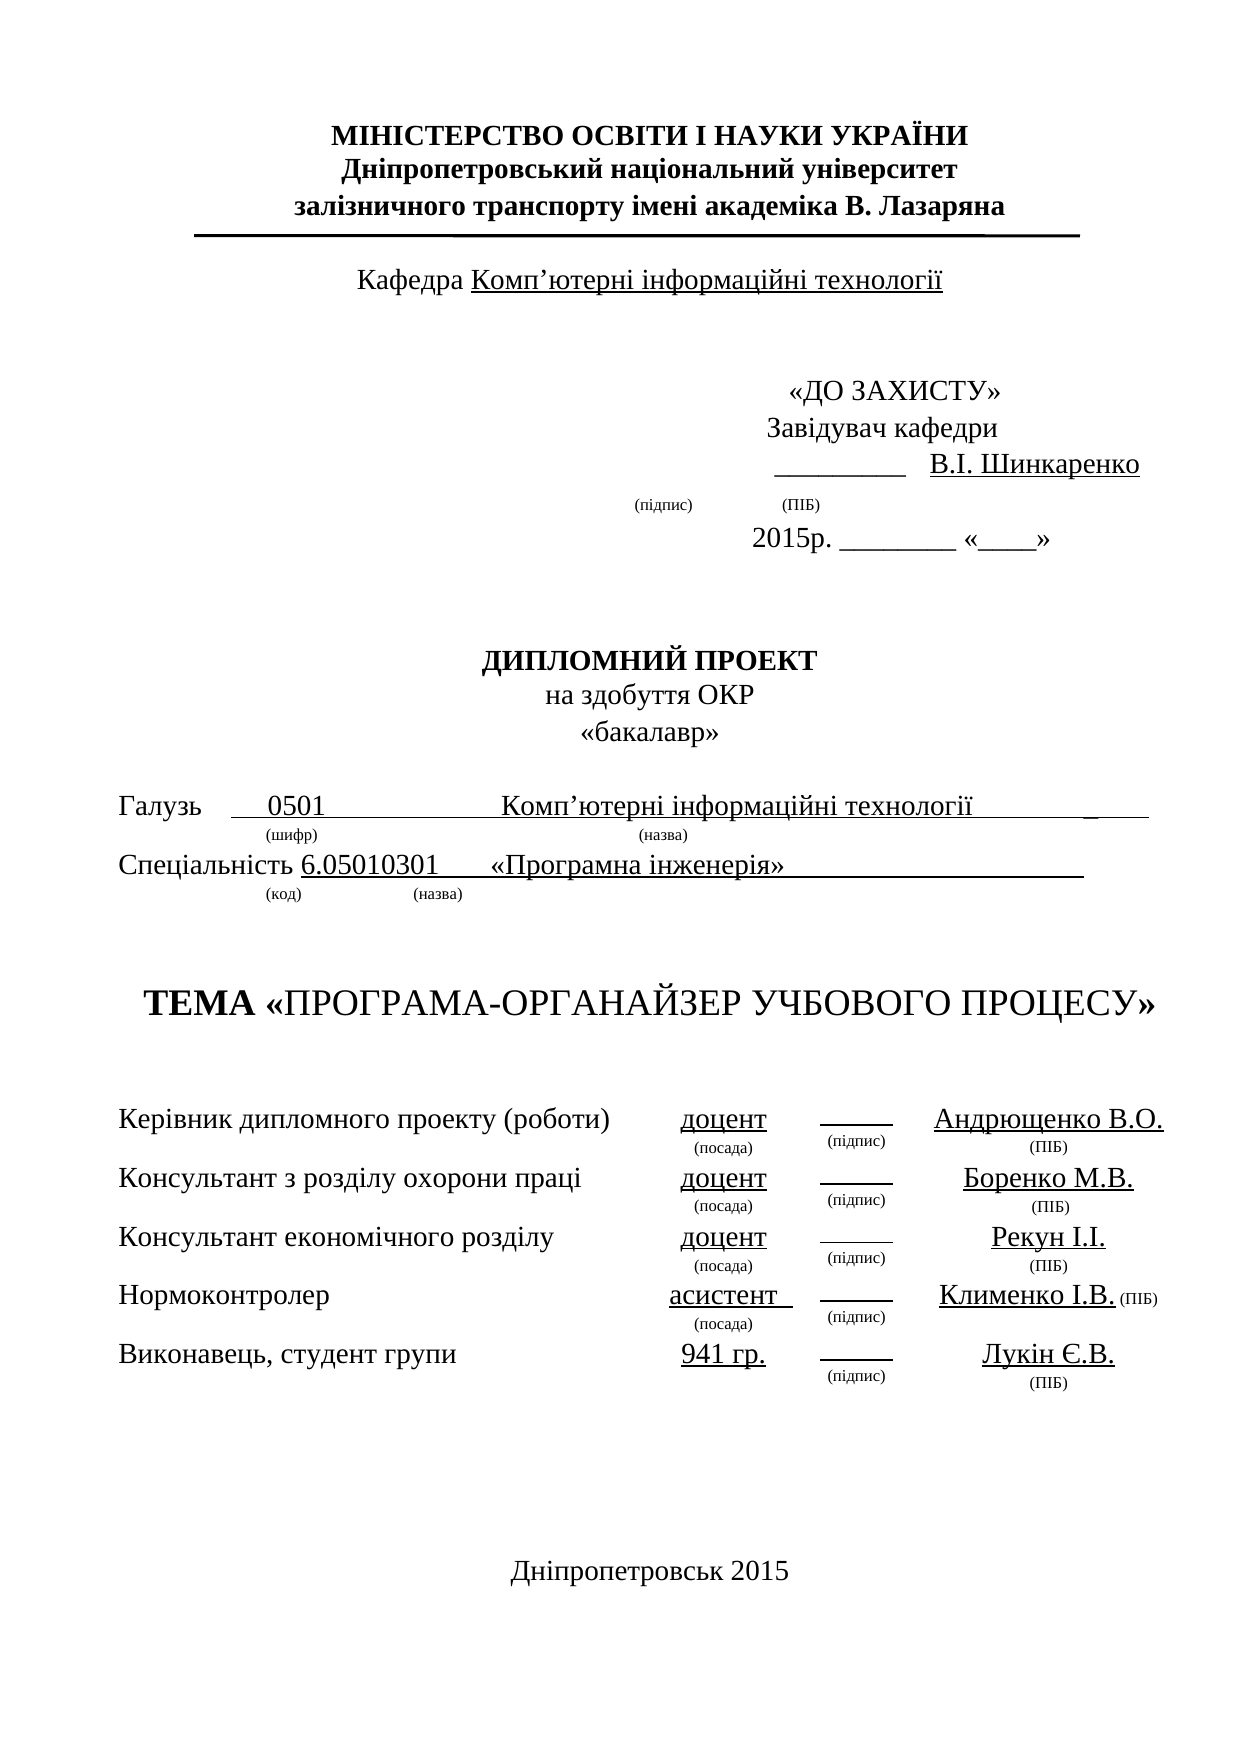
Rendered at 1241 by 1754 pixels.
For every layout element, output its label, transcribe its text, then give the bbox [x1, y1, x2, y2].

text Галузь 0501 Комп’ютерні інформаційні технології _ [118, 788, 1181, 821]
text Дніпропетровський національний університет залізничного транспорту імені академіка В. Лазаряна [118, 152, 1181, 222]
table_cell (підпис) [797, 1336, 916, 1394]
table_cell (підпис) [797, 1219, 916, 1277]
text (код) (назва) [118, 884, 1181, 903]
text «бакалавр» [118, 714, 1181, 747]
table_cell асистент (посада) [650, 1277, 797, 1336]
text на здобуття ОКР [118, 677, 1181, 711]
text МІНІСТЕРСТВО освіти і науки УКРАЇНИ [118, 118, 1181, 152]
table_header Керівник дипломного проекту (роботи) [107, 1101, 649, 1160]
table_header доцент (посада) [650, 1101, 797, 1160]
text ТЕМА «ПРОГРАМА-ОРГАНАЙЗЕР УЧБОВОГО ПРОЦЕСУ» [118, 980, 1181, 1023]
text «ДО ЗАХИСТУ» [118, 373, 1181, 406]
table_cell Боренко М.В. (ПІБ) [916, 1160, 1181, 1219]
text Спеціальність 6.05010301 «Програмна інженерія» _ [118, 847, 1181, 881]
text Дипломний проект [118, 643, 1181, 677]
table_cell Рекун І.І. (ПІБ) [916, 1219, 1181, 1277]
table_cell Консультант економічного розділу [107, 1219, 649, 1277]
table_cell Клименко І.В. (ПІБ) [916, 1277, 1181, 1336]
table_cell Консультант з розділу охорони праці [107, 1160, 649, 1219]
table_header (підпис) [797, 1101, 916, 1160]
table_cell (підпис) [797, 1160, 916, 1219]
table_cell доцент (посада) [650, 1160, 797, 1219]
table_cell Лукін Є.В. (ПІБ) [916, 1336, 1181, 1394]
text Завідувач кафедри [118, 410, 1181, 443]
table_cell 941 гр. [650, 1336, 797, 1394]
text _________ В.І. Шинкаренко (підпис) (ПІБ) [118, 447, 1181, 517]
text Дніпропетровськ 2015 [118, 1553, 1181, 1586]
text Кафедра Комп’ютерні інформаційні технології [118, 262, 1181, 296]
table_cell доцент (посада) [650, 1219, 797, 1277]
text 2015р. ________ «____» [118, 520, 1181, 554]
table_cell (підпис) [797, 1277, 916, 1336]
table_cell Нормоконтролер [107, 1277, 649, 1336]
table_cell Виконавець, студент групи [107, 1336, 649, 1394]
text (шифр) (назва) [118, 824, 1181, 844]
table_header Андрющенко В.О. (ПІБ) [916, 1101, 1181, 1160]
